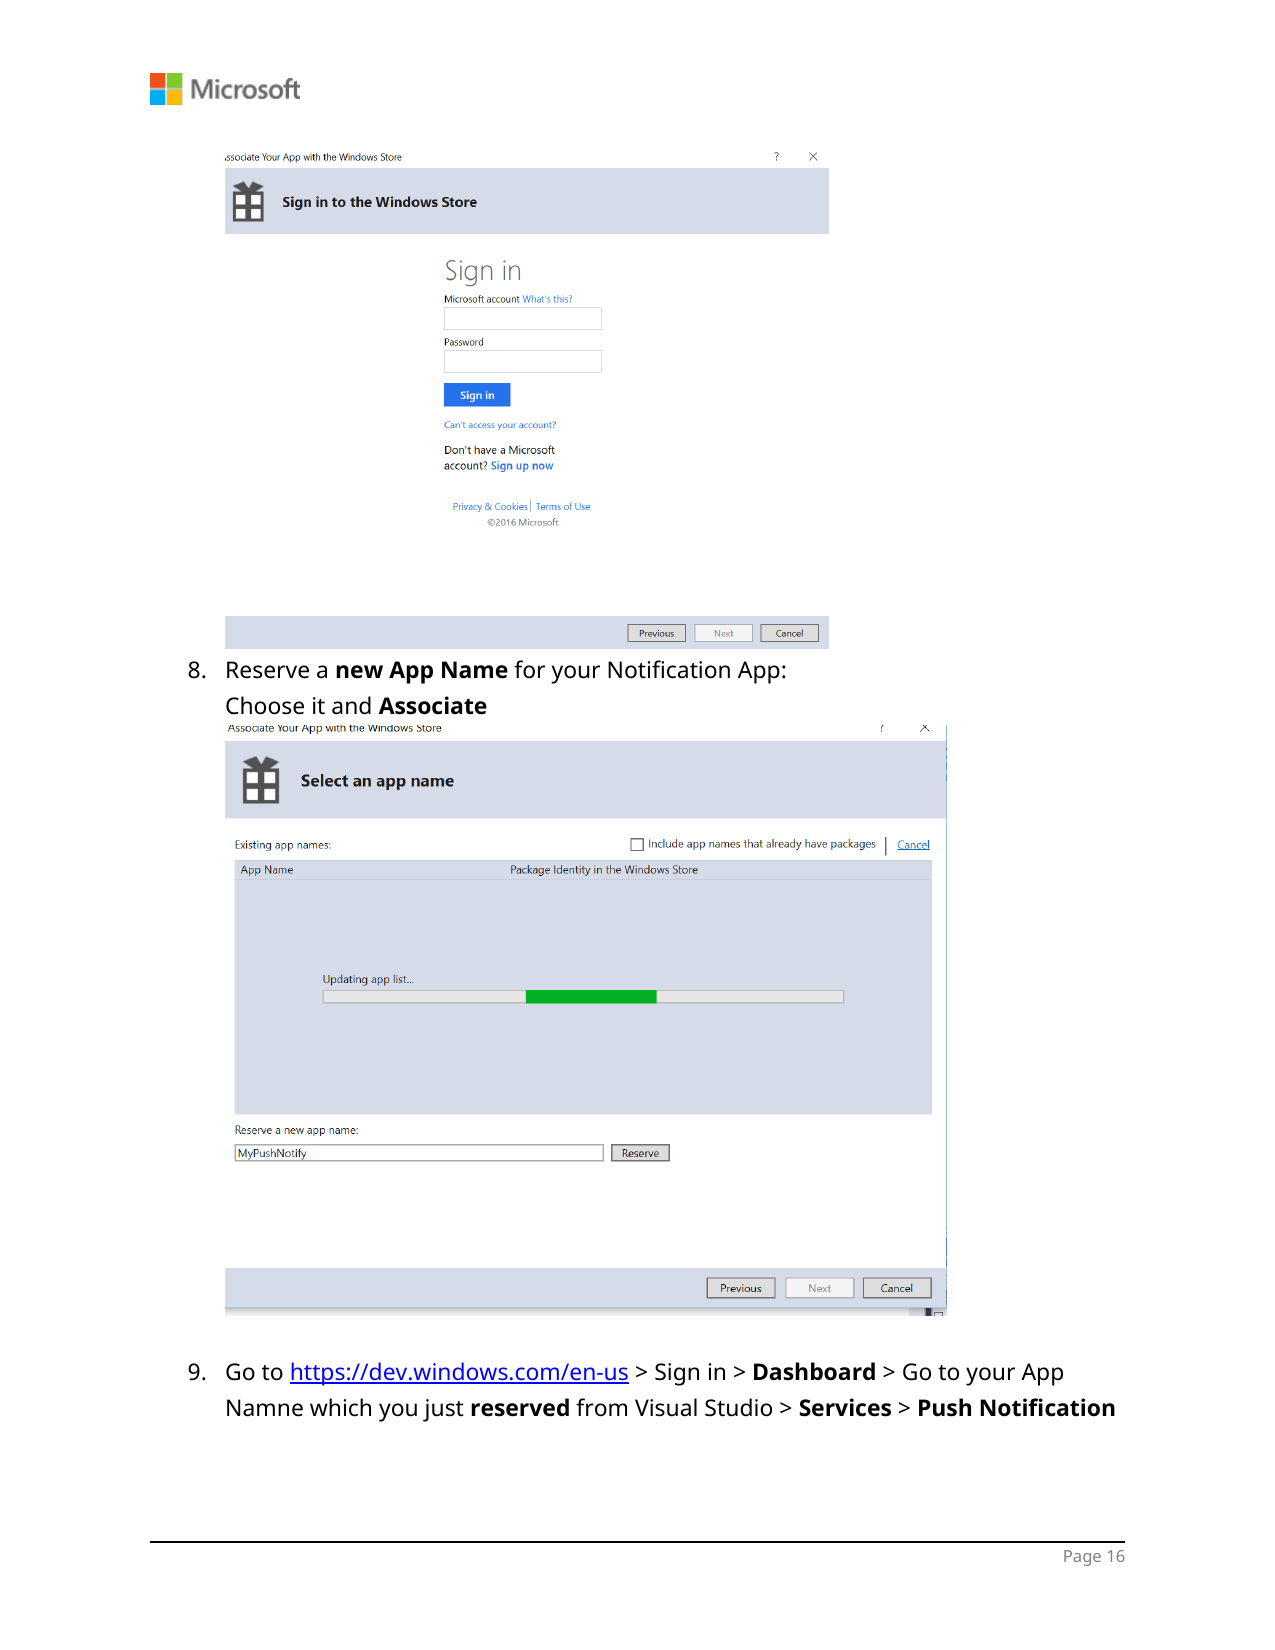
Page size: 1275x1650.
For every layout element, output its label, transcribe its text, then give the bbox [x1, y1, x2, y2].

list Choose it and Associate [225, 689, 1125, 721]
picture [225, 725, 947, 1316]
picture [225, 150, 829, 649]
list Reserve a new App Name for your Notification App: [187, 654, 1125, 685]
list Go to https://dev.windows.com/en-us > Sign in > Dashboard > Go to your App Namne which you just reserved from Visual Studio > Services > Push Notification [187, 1356, 1125, 1423]
picture [150, 73, 300, 106]
